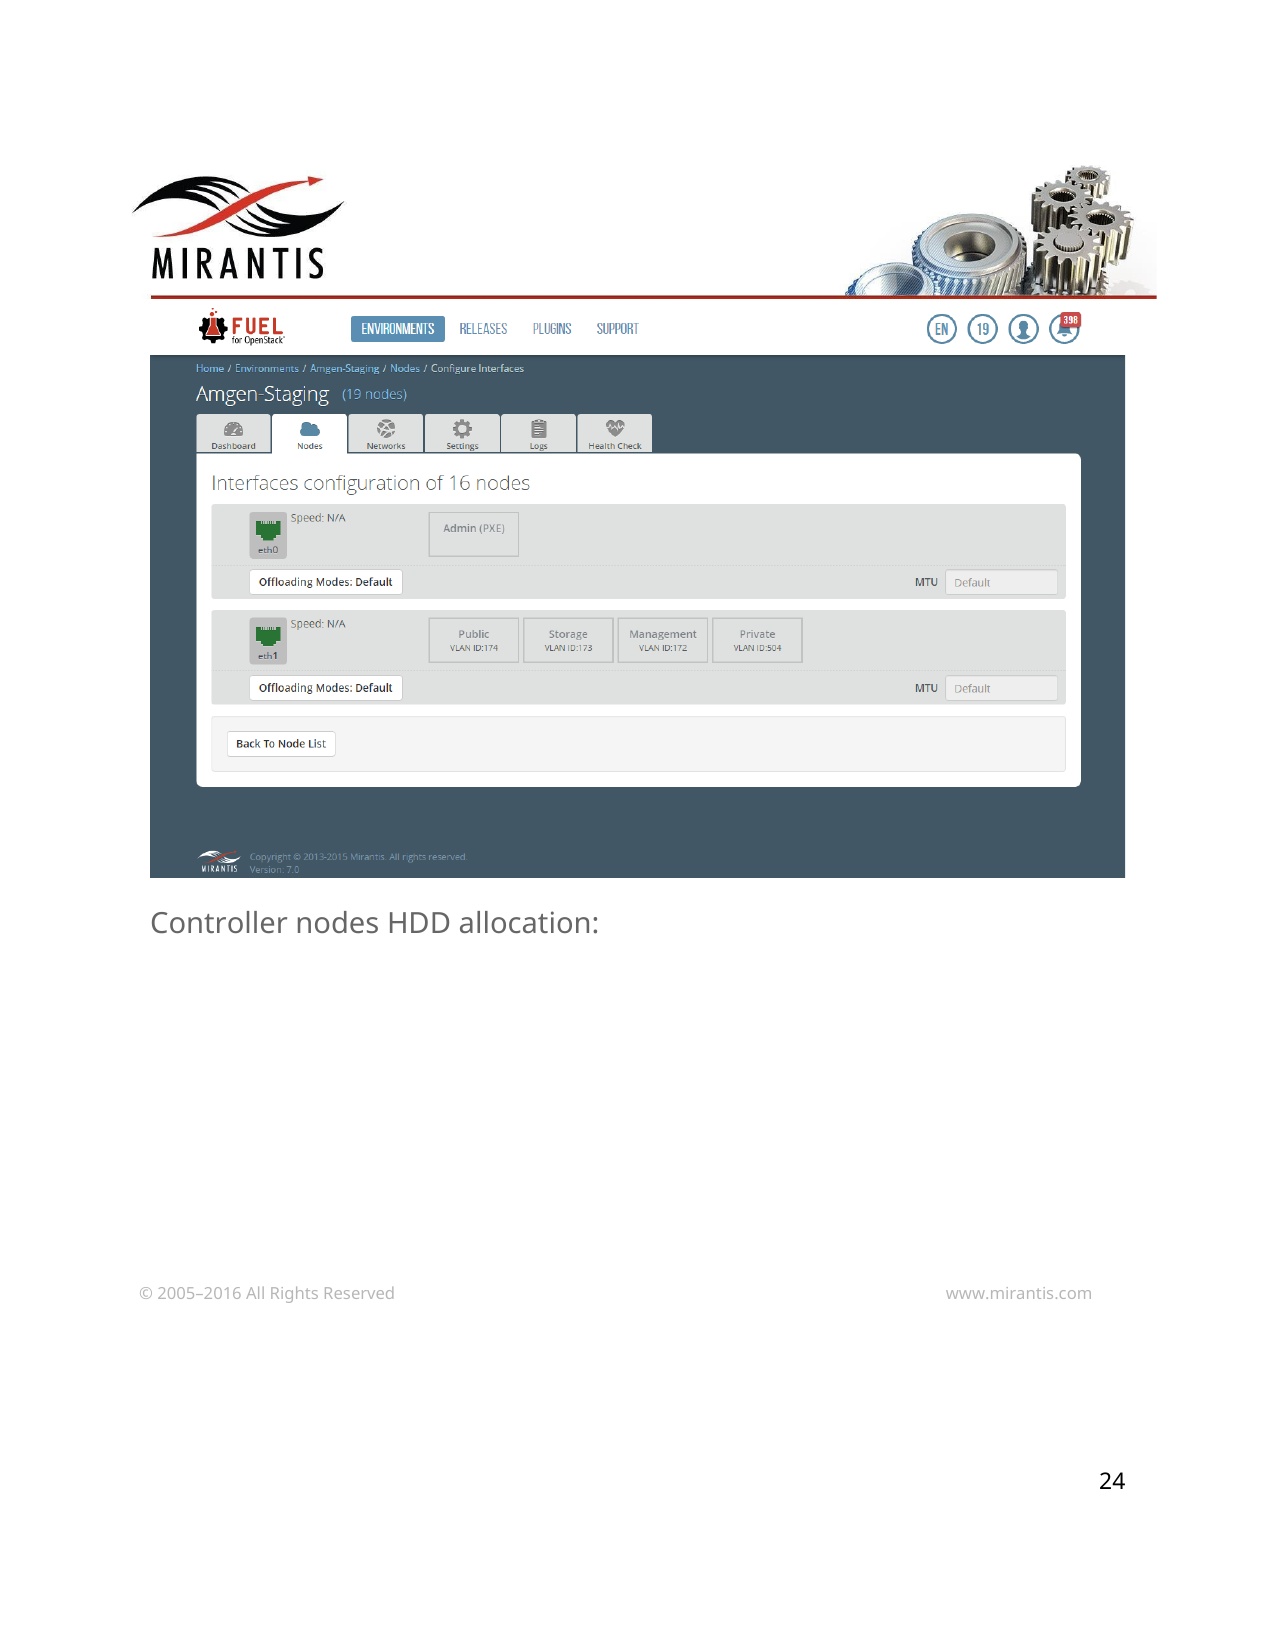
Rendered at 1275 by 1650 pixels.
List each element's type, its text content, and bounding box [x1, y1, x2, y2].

picture [150, 302, 1125, 878]
picture [131, 150, 1157, 299]
subtitle Controller nodes HDD allocation: [150, 903, 1125, 942]
